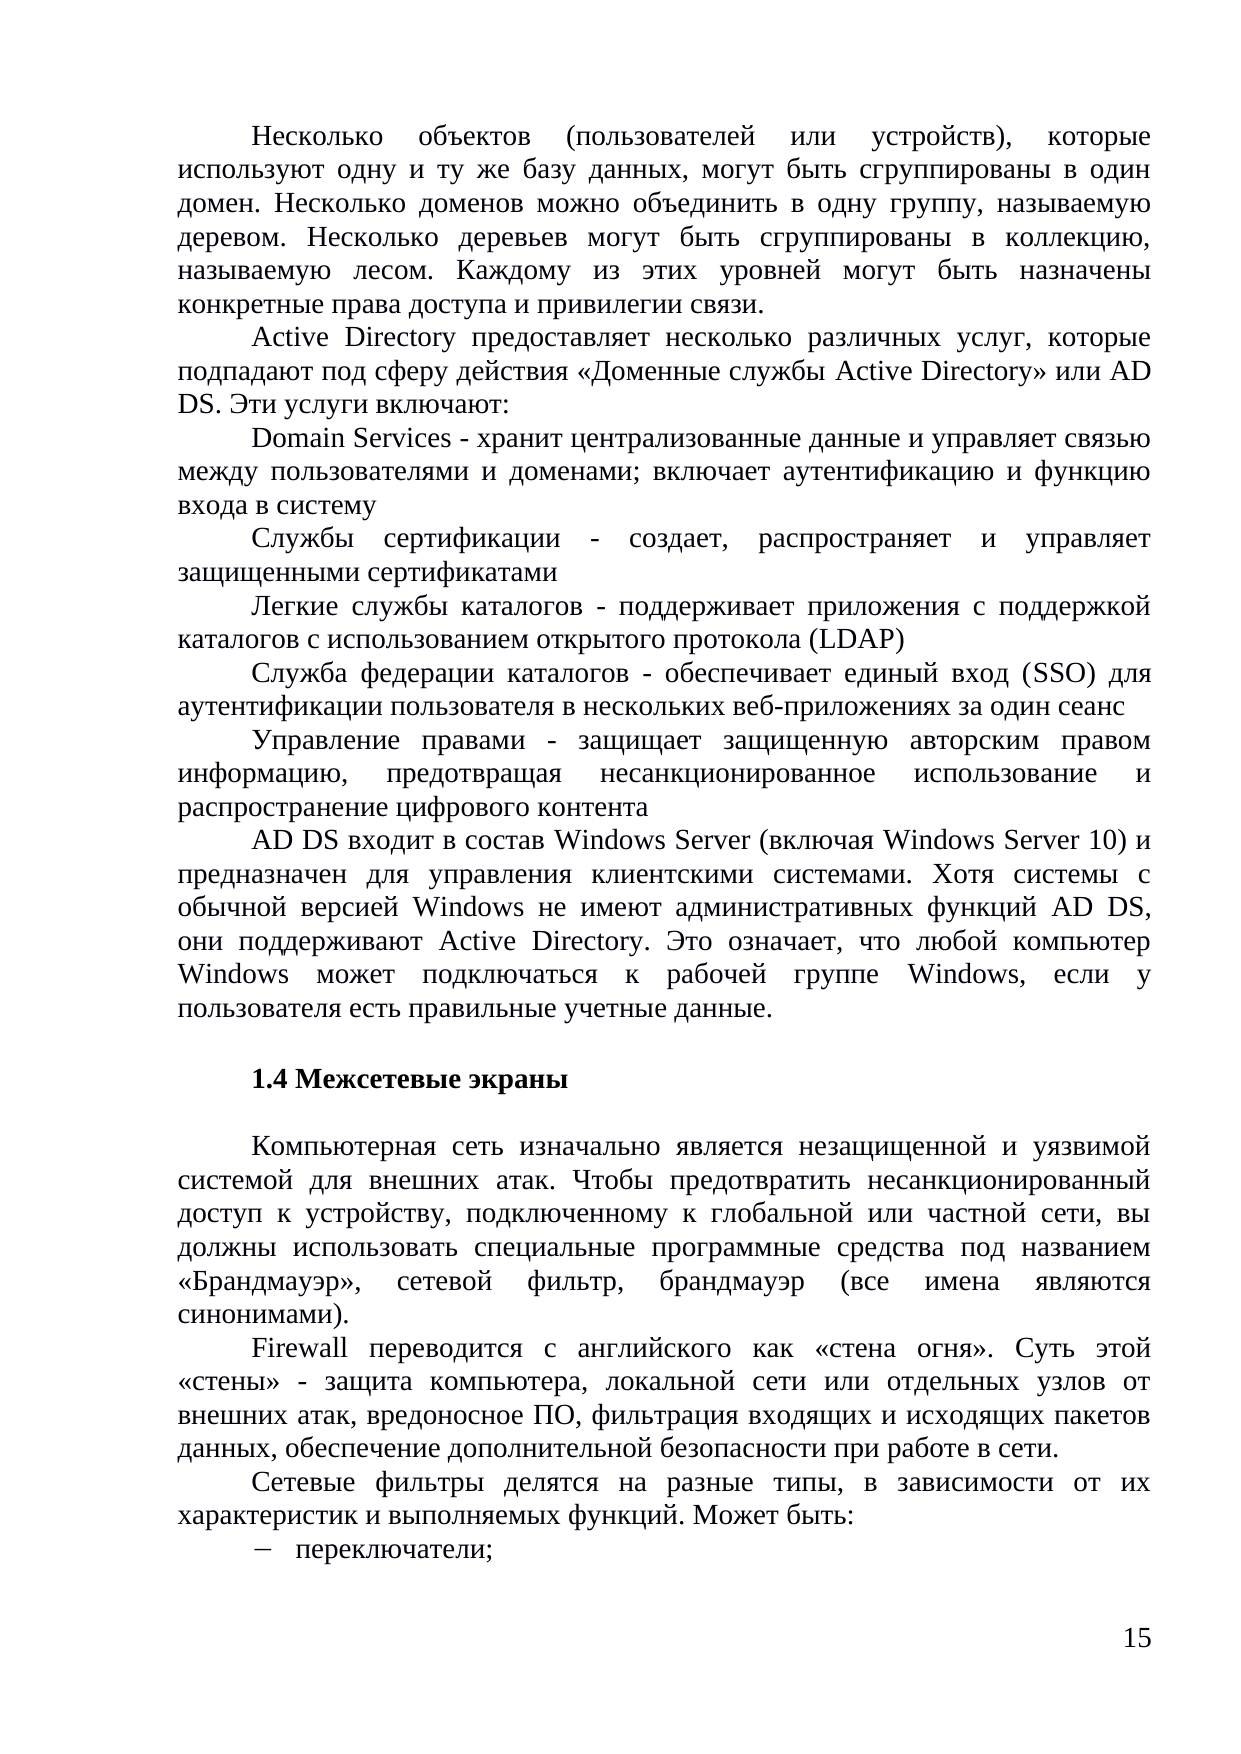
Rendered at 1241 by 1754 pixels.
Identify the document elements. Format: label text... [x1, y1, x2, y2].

text Управление правами - защищает защищенную авторским правом информацию, предотвращая несанкционированное использование и распространение цифрового контента [177, 722, 1152, 822]
text Легкие службы каталогов - поддерживает приложения с поддержкой каталогов с использованием открытого протокола (LDAP) [177, 588, 1152, 655]
text Службы сертификации - создает, распространяет и управляет защищенными сертификатами [177, 521, 1152, 588]
text AD DS входит в состав Windows Server (включая Windows Server 10) и предназначен для управления клиентскими системами. Хотя системы с обычной версией Windows не имеют административных функций AD DS, они поддерживают Active Directory. Это означает, что любой компьютер Windows может подключаться к рабочей группе Windows, если у пользователя есть правильные учетные данные. [177, 822, 1152, 1024]
text Служба федерации каталогов - обеспечивает единый вход (SSO) для аутентификации пользователя в нескольких веб-приложениях за один сеанс [177, 655, 1152, 722]
text Несколько объектов (пользователей или устройств), которые используют одну и ту же базу данных, могут быть сгруппированы в один домен. Несколько доменов можно объединить в одну группу, называемую деревом. Несколько деревьев могут быть сгруппированы в коллекцию, называемую лесом. Каждому из этих уровней могут быть назначены конкретные права доступа и привилегии связи. [177, 118, 1152, 319]
text Domain Services - хранит централизованные данные и управляет связью между пользователями и доменами; включает аутентификацию и функцию входа в систему [177, 420, 1152, 521]
text Firewall переводится с английского как «стена огня». Суть этой «стены» - защита компьютера, локальной сети или отдельных узлов от внешних атак, вредоносное ПО, фильтрация входящих и исходящих пакетов данных, обеспечение дополнительной безопасности при работе в сети. [177, 1330, 1152, 1464]
text Компьютерная сеть изначально является незащищенной и уязвимой системой для внешних атак. Чтобы предотвратить несанкционированный доступ к устройству, подключенному к глобальной или частной сети, вы должны использовать специальные программные средства под названием «Брандмауэр», сетевой фильтр, брандмауэр (все имена являются синонимами). [177, 1128, 1152, 1330]
subtitle 1.4 Межсетевые экраны [251, 1061, 1152, 1095]
text Active Directory предоставляет несколько различных услуг, которые подпадают под сферу действия «Доменные службы Active Directory» или AD DS. Эти услуги включают: [177, 319, 1152, 420]
text Сетевые фильтры делятся на разные типы, в зависимости от их характеристик и выполняемых функций. Может быть: [177, 1464, 1152, 1531]
list переключатели; [177, 1531, 1152, 1565]
